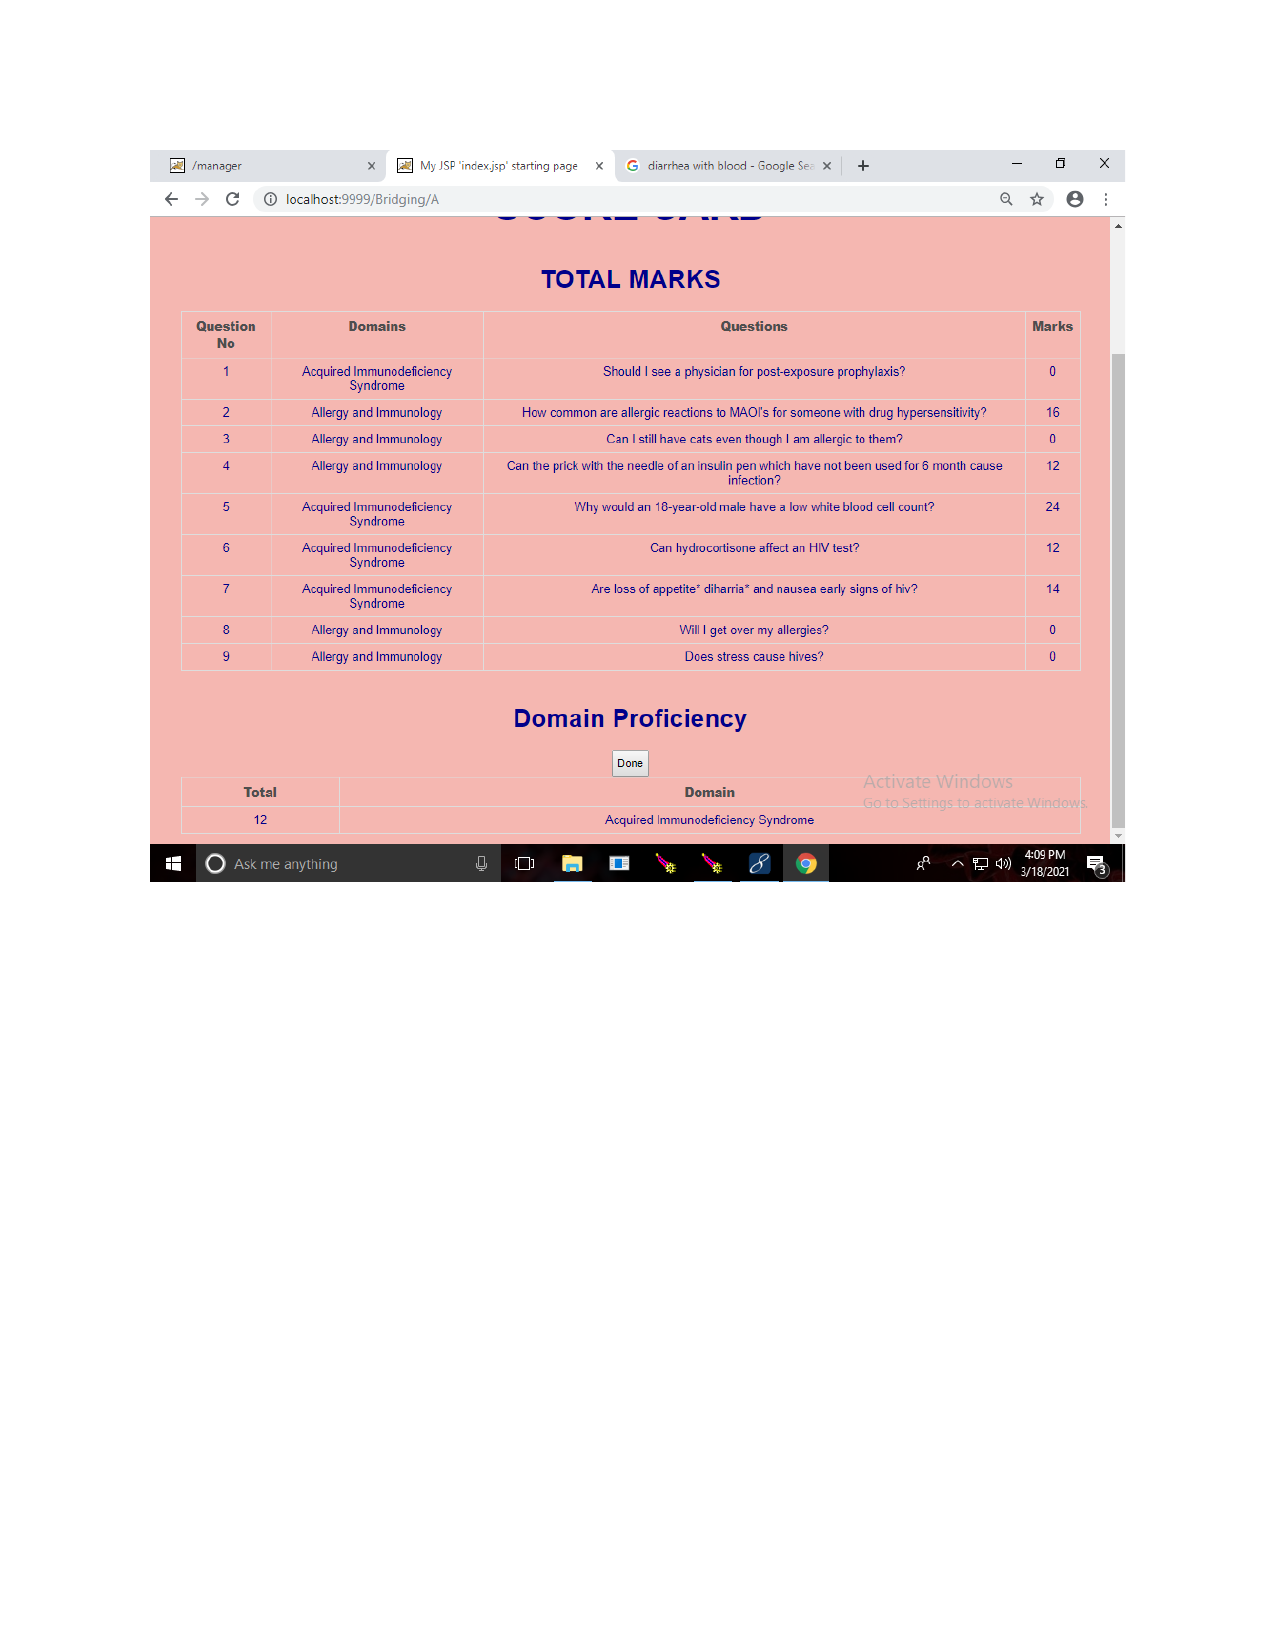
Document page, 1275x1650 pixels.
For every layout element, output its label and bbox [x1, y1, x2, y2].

picture [150, 150, 1125, 882]
